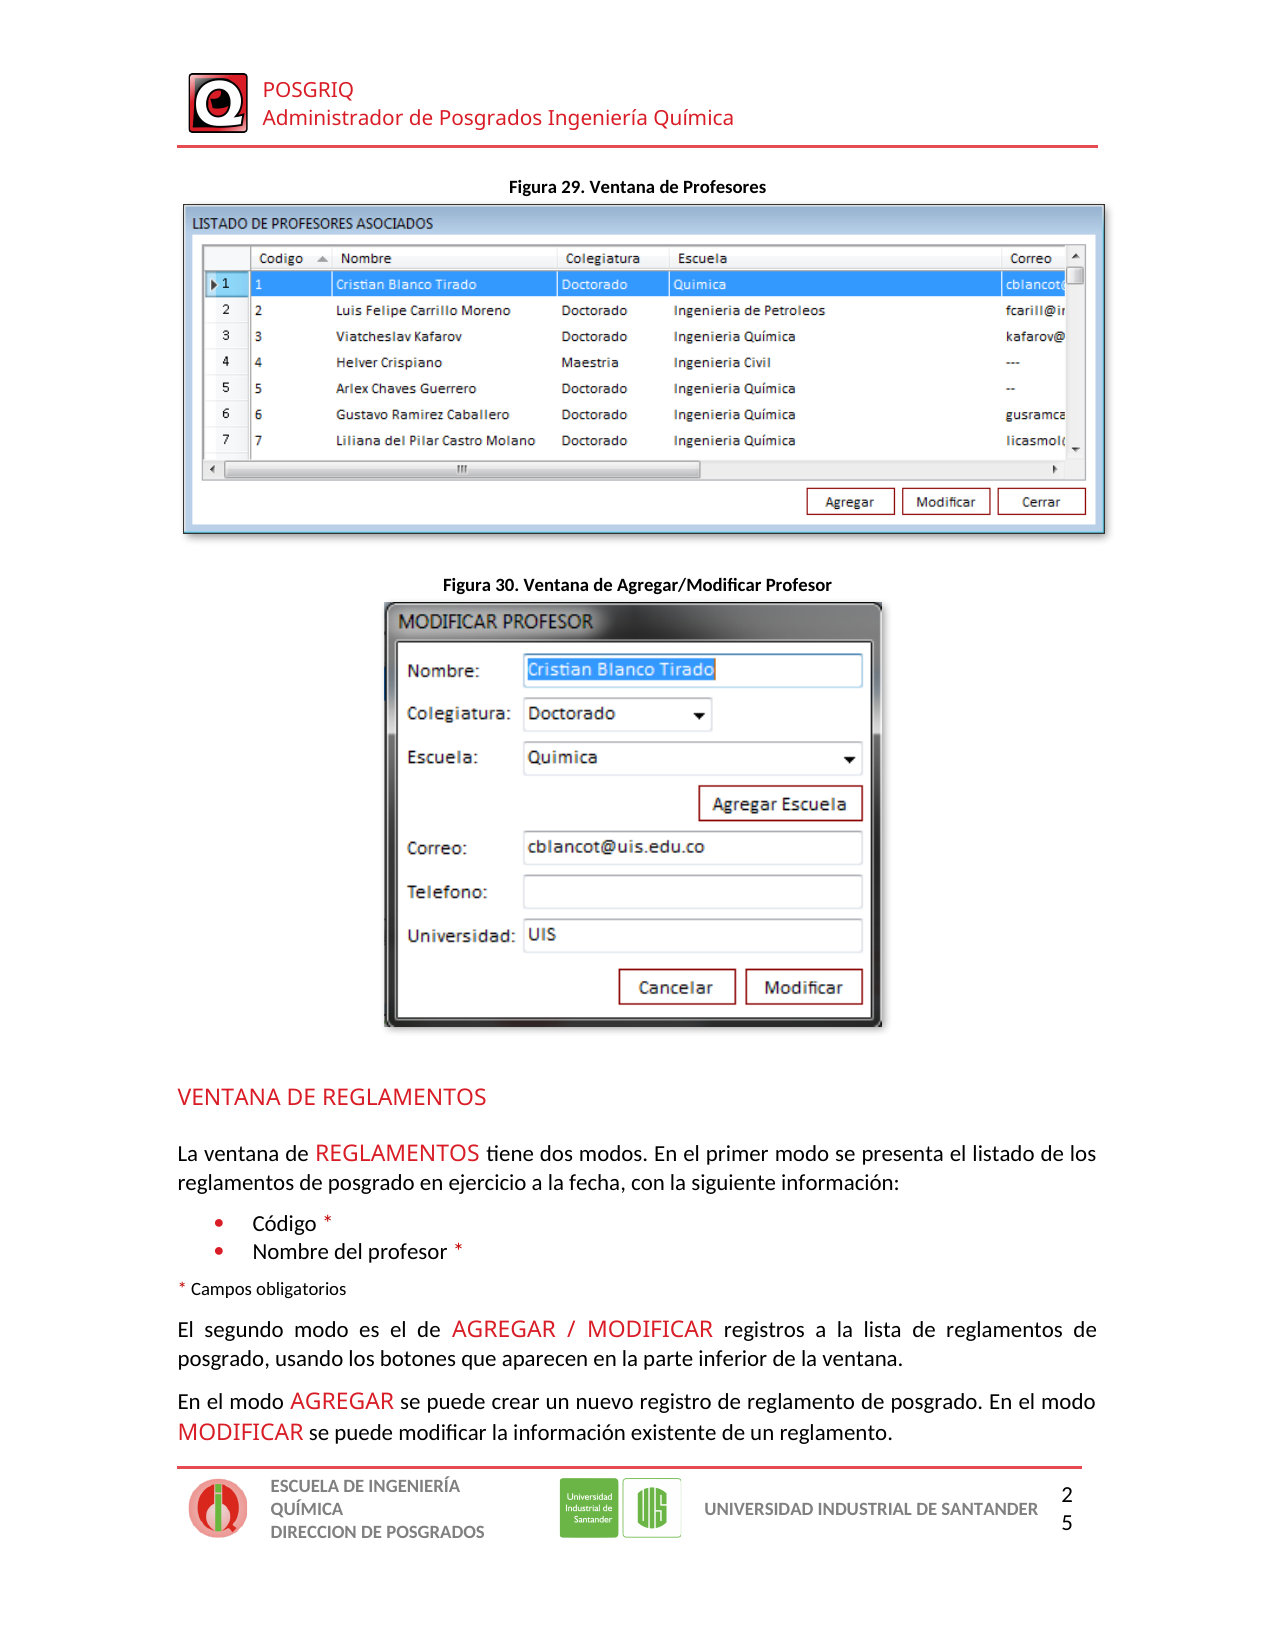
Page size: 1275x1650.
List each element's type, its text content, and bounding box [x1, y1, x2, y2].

text El segundo modo es el de AGREGAR / MODIFICAR registros a la lista de reglamentos de posgrado, usando los botones que aparecen en la parte inferior de la ventana. [177, 1313, 1098, 1372]
picture [384, 602, 882, 1027]
list Nombre del profesor * [215, 1237, 1098, 1265]
picture [188, 73, 248, 133]
list Código * [215, 1209, 1098, 1237]
picture [559, 1478, 682, 1538]
text La ventana de REGLAMENTOS tiene dos modos. En el primer modo se presenta el listado de los reglamentos de posgrado en ejercicio a la fecha, con la siguiente información: [177, 1137, 1098, 1197]
text * Campos obligatorios [177, 1278, 1098, 1301]
text En el modo AGREGAR se puede crear un nuevo registro de reglamento de posgrado. En el modo MODIFICAR se puede modificar la información existente de un reglamento. [177, 1385, 1098, 1447]
text Figura 30. Ventana de Agregar/Modificar Profesor [177, 574, 1098, 597]
text Figura 29. Ventana de Profesores [177, 176, 1098, 198]
picture [188, 1478, 248, 1538]
subtitle VENTANA DE REGLAMENTOS [177, 1081, 1098, 1112]
picture [183, 204, 1105, 534]
